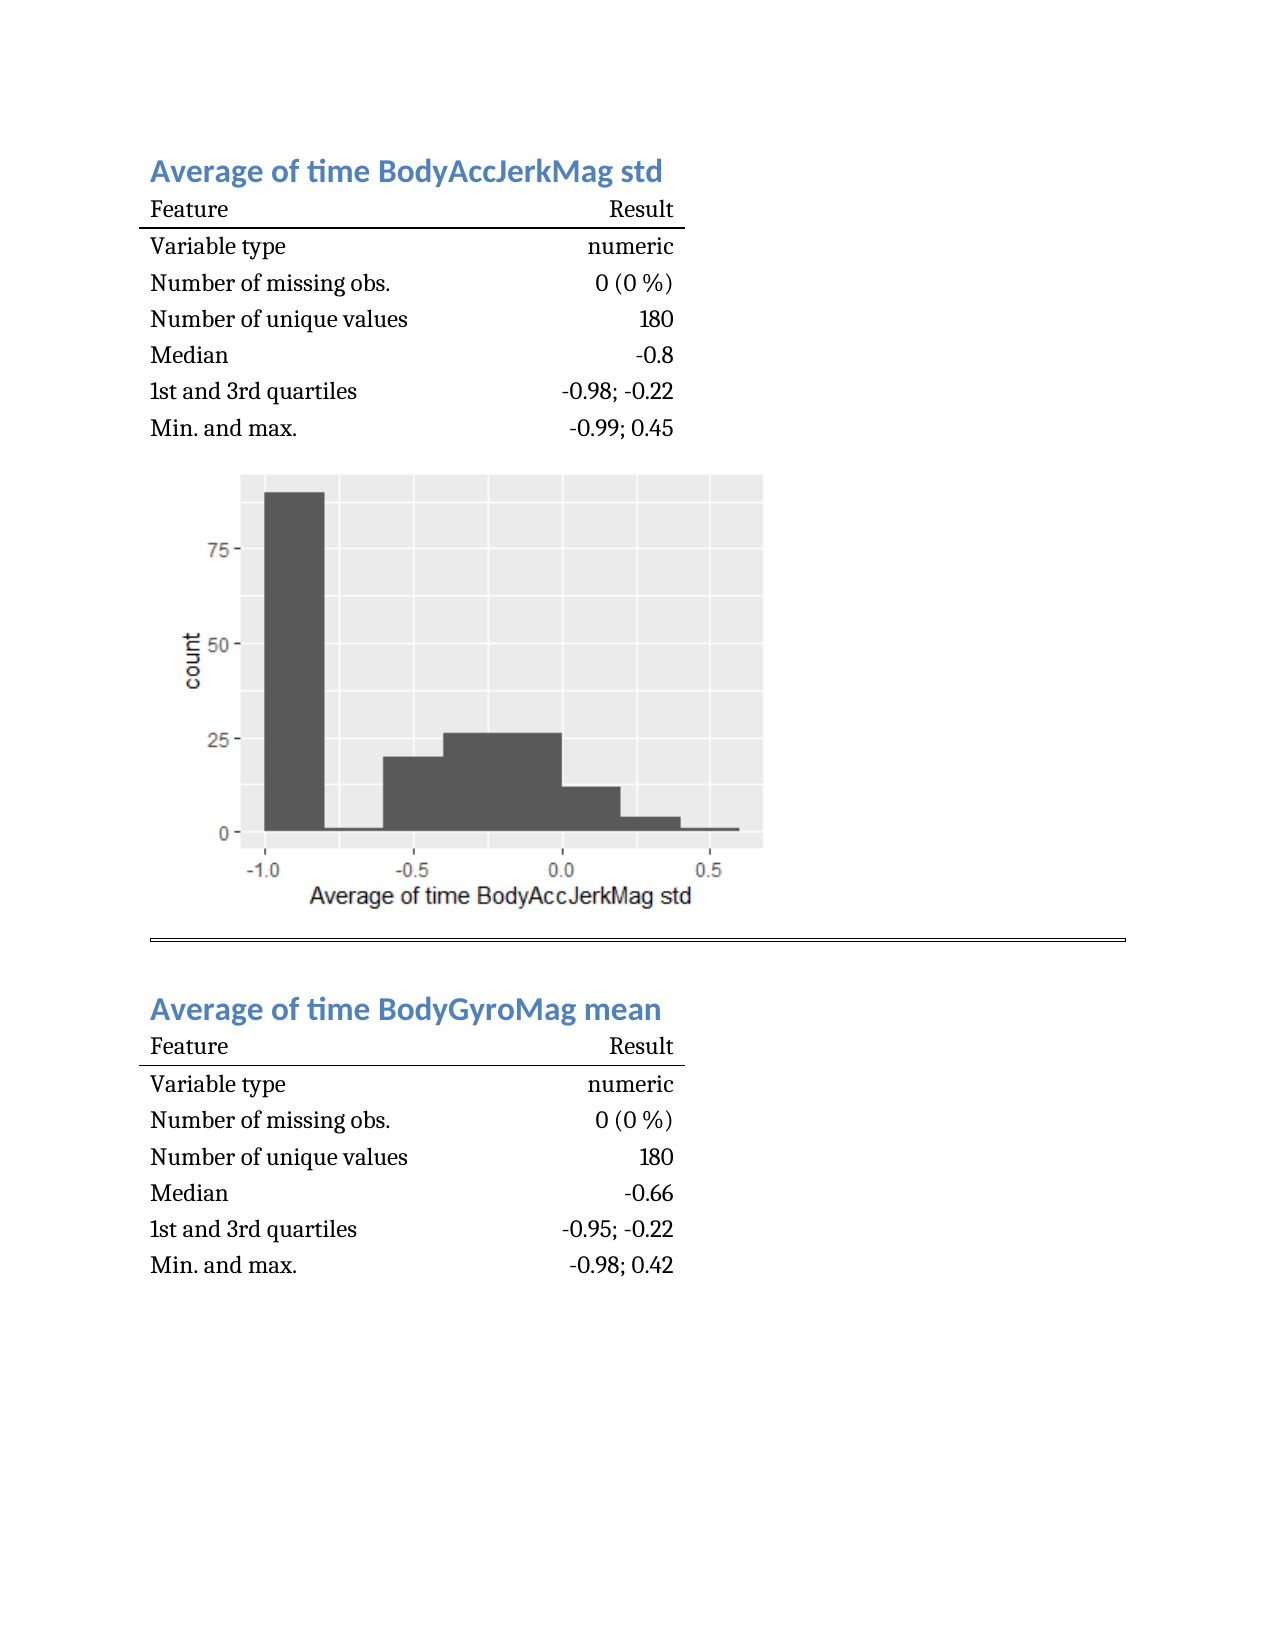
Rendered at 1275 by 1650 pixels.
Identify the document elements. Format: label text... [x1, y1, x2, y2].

table_cell -0.99; 0.45 [485, 410, 685, 446]
table_cell numeric [485, 1066, 685, 1103]
table_cell 180 [485, 1139, 685, 1175]
table_header Result [485, 191, 685, 227]
table_header Feature [139, 1029, 485, 1065]
table_cell 1st and 3rd quartiles [139, 1211, 485, 1248]
subtitle Average of time BodyAccJerkMag std [150, 150, 1125, 191]
table_cell -0.98; -0.22 [485, 374, 685, 410]
table_cell Variable type [139, 1066, 485, 1103]
table_cell Min. and max. [139, 1248, 485, 1284]
table_cell 0 (0 %) [485, 1103, 685, 1139]
table_cell Number of unique values [139, 1139, 485, 1175]
table_cell Median [139, 1175, 485, 1211]
table_cell 0 (0 %) [485, 265, 685, 301]
table_cell numeric [485, 229, 685, 265]
table_header Feature [139, 191, 485, 227]
table_cell -0.98; 0.42 [485, 1248, 685, 1284]
subtitle Average of time BodyGyroMag mean [150, 988, 1125, 1028]
table_cell -0.66 [485, 1175, 685, 1211]
table_cell Number of missing obs. [139, 265, 485, 301]
table_cell 180 [485, 301, 685, 337]
picture [168, 464, 776, 920]
table_cell -0.8 [485, 337, 685, 373]
table_cell Number of missing obs. [139, 1103, 485, 1139]
table_cell Median [139, 337, 485, 373]
table_cell Number of unique values [139, 301, 485, 337]
table_cell Min. and max. [139, 410, 485, 446]
table_cell Variable type [139, 229, 485, 265]
table_header Result [485, 1029, 685, 1065]
table_cell -0.95; -0.22 [485, 1211, 685, 1248]
table_cell 1st and 3rd quartiles [139, 374, 485, 410]
